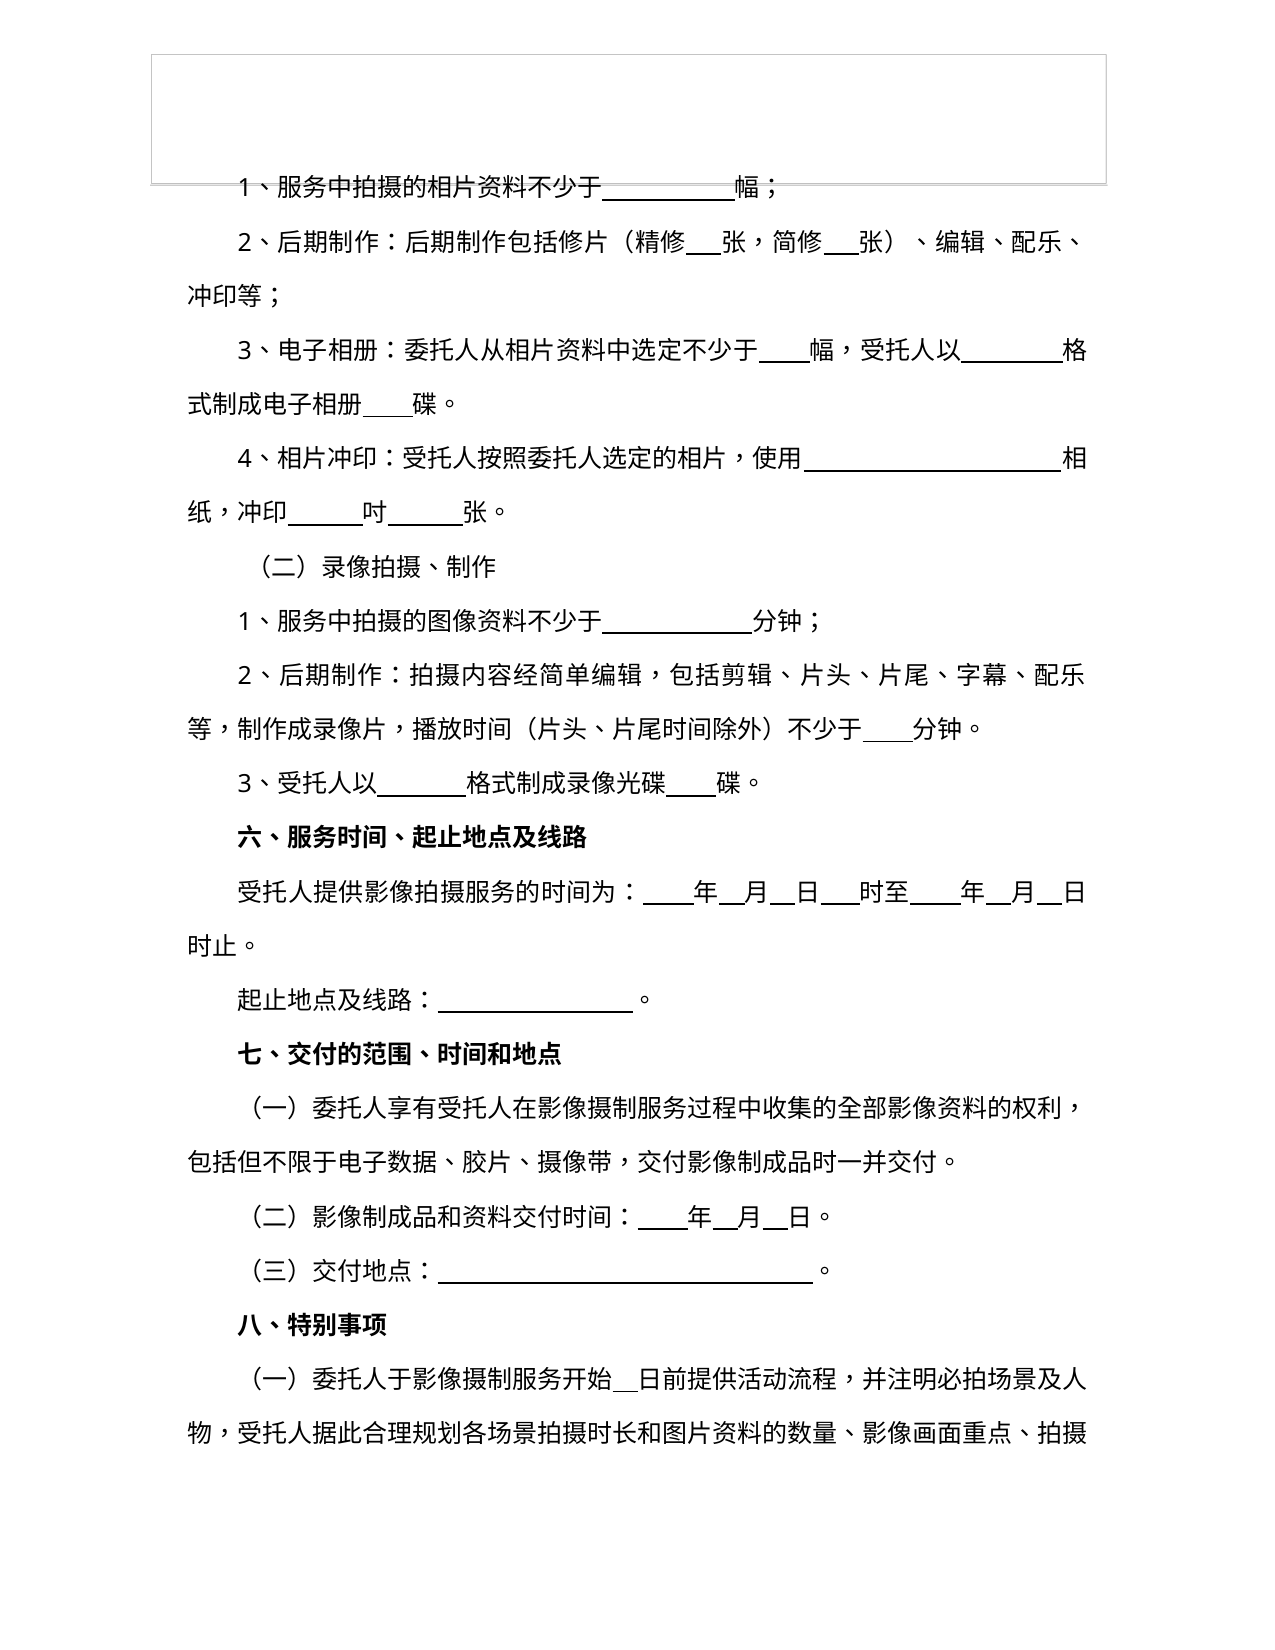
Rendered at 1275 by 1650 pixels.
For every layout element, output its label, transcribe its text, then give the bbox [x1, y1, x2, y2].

text 六、服务时间、起止地点及线路 [187, 800, 1087, 854]
text 2、后期制作：拍摄内容经简单编辑，包括剪辑、片头、片尾、字幕、配乐等，制作成录像片，播放时间（片头、片尾时间除外）不少于 分钟。 [187, 637, 1087, 746]
text （三）交付地点： 。 [187, 1233, 1087, 1287]
text （二）影像制成品和资料交付时间： 年 月 日。 [187, 1179, 1087, 1233]
text 受托人提供影像拍摄服务的时间为： 年 月 日 时至 年 月 日 时止。 [187, 854, 1087, 962]
text 七、交付的范围、时间和地点 [187, 1017, 1087, 1071]
text 4、相片冲印：受托人按照委托人选定的相片，使用 相纸，冲印 吋 张。 [187, 421, 1087, 529]
text 1、服务中拍摄的图像资料不少于 分钟； [187, 583, 1087, 637]
text （一）委托人享有受托人在影像摄制服务过程中收集的全部影像资料的权利，包括但不限于电子数据、胶片、摄像带，交付影像制成品时一并交付。 [187, 1071, 1087, 1179]
text 3、电子相册：委托人从相片资料中选定不少于 幅，受托人以 格式制成电子相册 碟。 [187, 312, 1087, 421]
text 1、服务中拍摄的相片资料不少于 幅； [187, 150, 1087, 204]
picture [150, 53, 1108, 187]
text 八、特别事项 [187, 1287, 1087, 1342]
text 3、受托人以 格式制成录像光碟 碟。 [187, 746, 1087, 800]
text 2、后期制作：后期制作包括修片（精修 张，简修 张）、编辑、配乐、冲印等； [187, 204, 1087, 312]
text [187, 1342, 1087, 1450]
text 起止地点及线路： 。 [187, 962, 1087, 1017]
text （二）录像拍摄、制作 [187, 529, 1087, 583]
